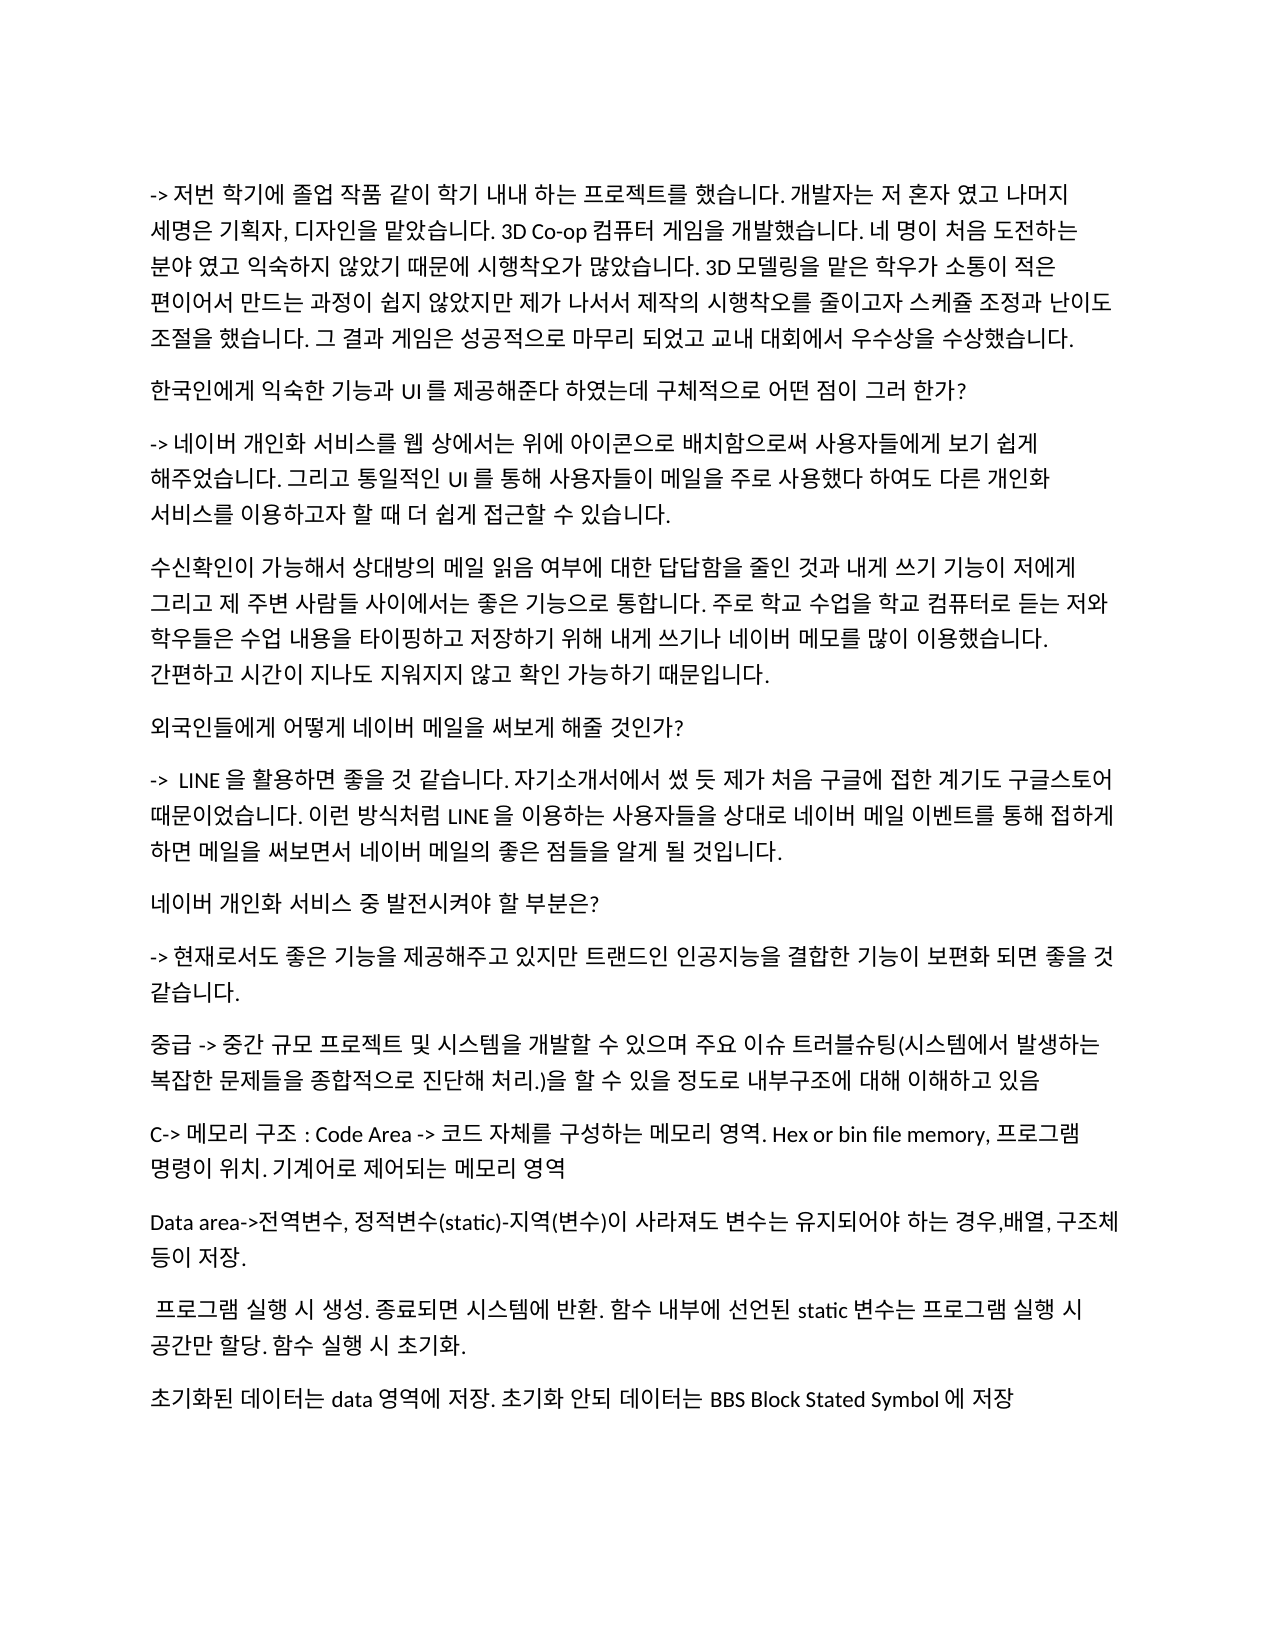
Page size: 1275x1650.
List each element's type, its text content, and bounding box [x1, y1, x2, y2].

text 초기화된 데이터는 data 영역에 저장. 초기화 안되 데이터는 BBS Block Stated Symbol에 저장 [150, 1381, 1125, 1414]
text C-> 메모리 구조 : Code Area -> 코드 자체를 구성하는 메모리 영역. Hex or bin file memory, 프로그램 명령이 위치. 기계어로 제어되는 메모리 영역 [150, 1116, 1125, 1184]
text -> 네이버 개인화 서비스를 웹 상에서는 위에 아이콘으로 배치함으로써 사용자들에게 보기 쉽게 해주었습니다. 그리고 통일적인 UI를 통해 사용자들이 메일을 주로 사용했다 하여도 다른 개인화 서비스를 이용하고자 할 때 더 쉽게 접근할 수 있습니다. [150, 426, 1125, 530]
text 네이버 개인화 서비스 중 발전시켜야 할 부분은? [150, 886, 1125, 919]
text 한국인에게 익숙한 기능과 UI를 제공해준다 하였는데 구체적으로 어떤 점이 그러 한가? [150, 373, 1125, 406]
text -> 현재로서도 좋은 기능을 제공해주고 있지만 트랜드인 인공지능을 결합한 기능이 보편화 되면 좋을 것 같습니다. [150, 939, 1125, 1008]
text 중급 -> 중간 규모 프로젝트 및 시스템을 개발할 수 있으며 주요 이슈 트러블슈팅(시스템에서 발생하는 복잡한 문제들을 종합적으로 진단해 처리.)을 할 수 있을 정도로 내부구조에 대해 이해하고 있음 [150, 1027, 1125, 1096]
text -> LINE을 활용하면 좋을 것 같습니다. 자기소개서에서 썼 듯 제가 처음 구글에 접한 계기도 구글스토어 때문이었습니다. 이런 방식처럼 LINE을 이용하는 사용자들을 상대로 네이버 메일 이벤트를 통해 접하게 하면 메일을 써보면서 네이버 메일의 좋은 점들을 알게 될 것입니다. [150, 762, 1125, 867]
text Data area->전역변수, 정적변수(static)-지역(변수)이 사라져도 변수는 유지되어야 하는 경우,배열, 구조체 등이 저장. [150, 1204, 1125, 1273]
text 외국인들에게 어떻게 네이버 메일을 써보게 해줄 것인가? [150, 710, 1125, 743]
text -> 저번 학기에 졸업 작품 같이 학기 내내 하는 프로젝트를 했습니다. 개발자는 저 혼자 였고 나머지 세명은 기획자, 디자인을 맡았습니다. 3D Co-op 컴퓨터 게임을 개발했습니다. 네 명이 처음 도전하는 분야 였고 익숙하지 않았기 때문에 시행착오가 많았습니다. 3D 모델링을 맡은 학우가 소통이 적은 편이어서 만드는 과정이 쉽지 않았지만 제가 나서서 제작의 시행착오를 줄이고자 스케쥴 조정과 난이도 조절을 했습니다. 그 결과 게임은 성공적으로 마무리 되었고 교내 대회에서 우수상을 수상했습니다. [150, 177, 1125, 354]
text 프로그램 실행 시 생성. 종료되면 시스템에 반환. 함수 내부에 선언된 static 변수는 프로그램 실행 시 공간만 할당. 함수 실행 시 초기화. [150, 1292, 1125, 1361]
text 수신확인이 가능해서 상대방의 메일 읽음 여부에 대한 답답함을 줄인 것과 내게 쓰기 기능이 저에게 그리고 제 주변 사람들 사이에서는 좋은 기능으로 통합니다. 주로 학교 수업을 학교 컴퓨터로 듣는 저와 학우들은 수업 내용을 타이핑하고 저장하기 위해 내게 쓰기나 네이버 메모를 많이 이용했습니다. 간편하고 시간이 지나도 지워지지 않고 확인 가능하기 때문입니다. [150, 550, 1125, 690]
